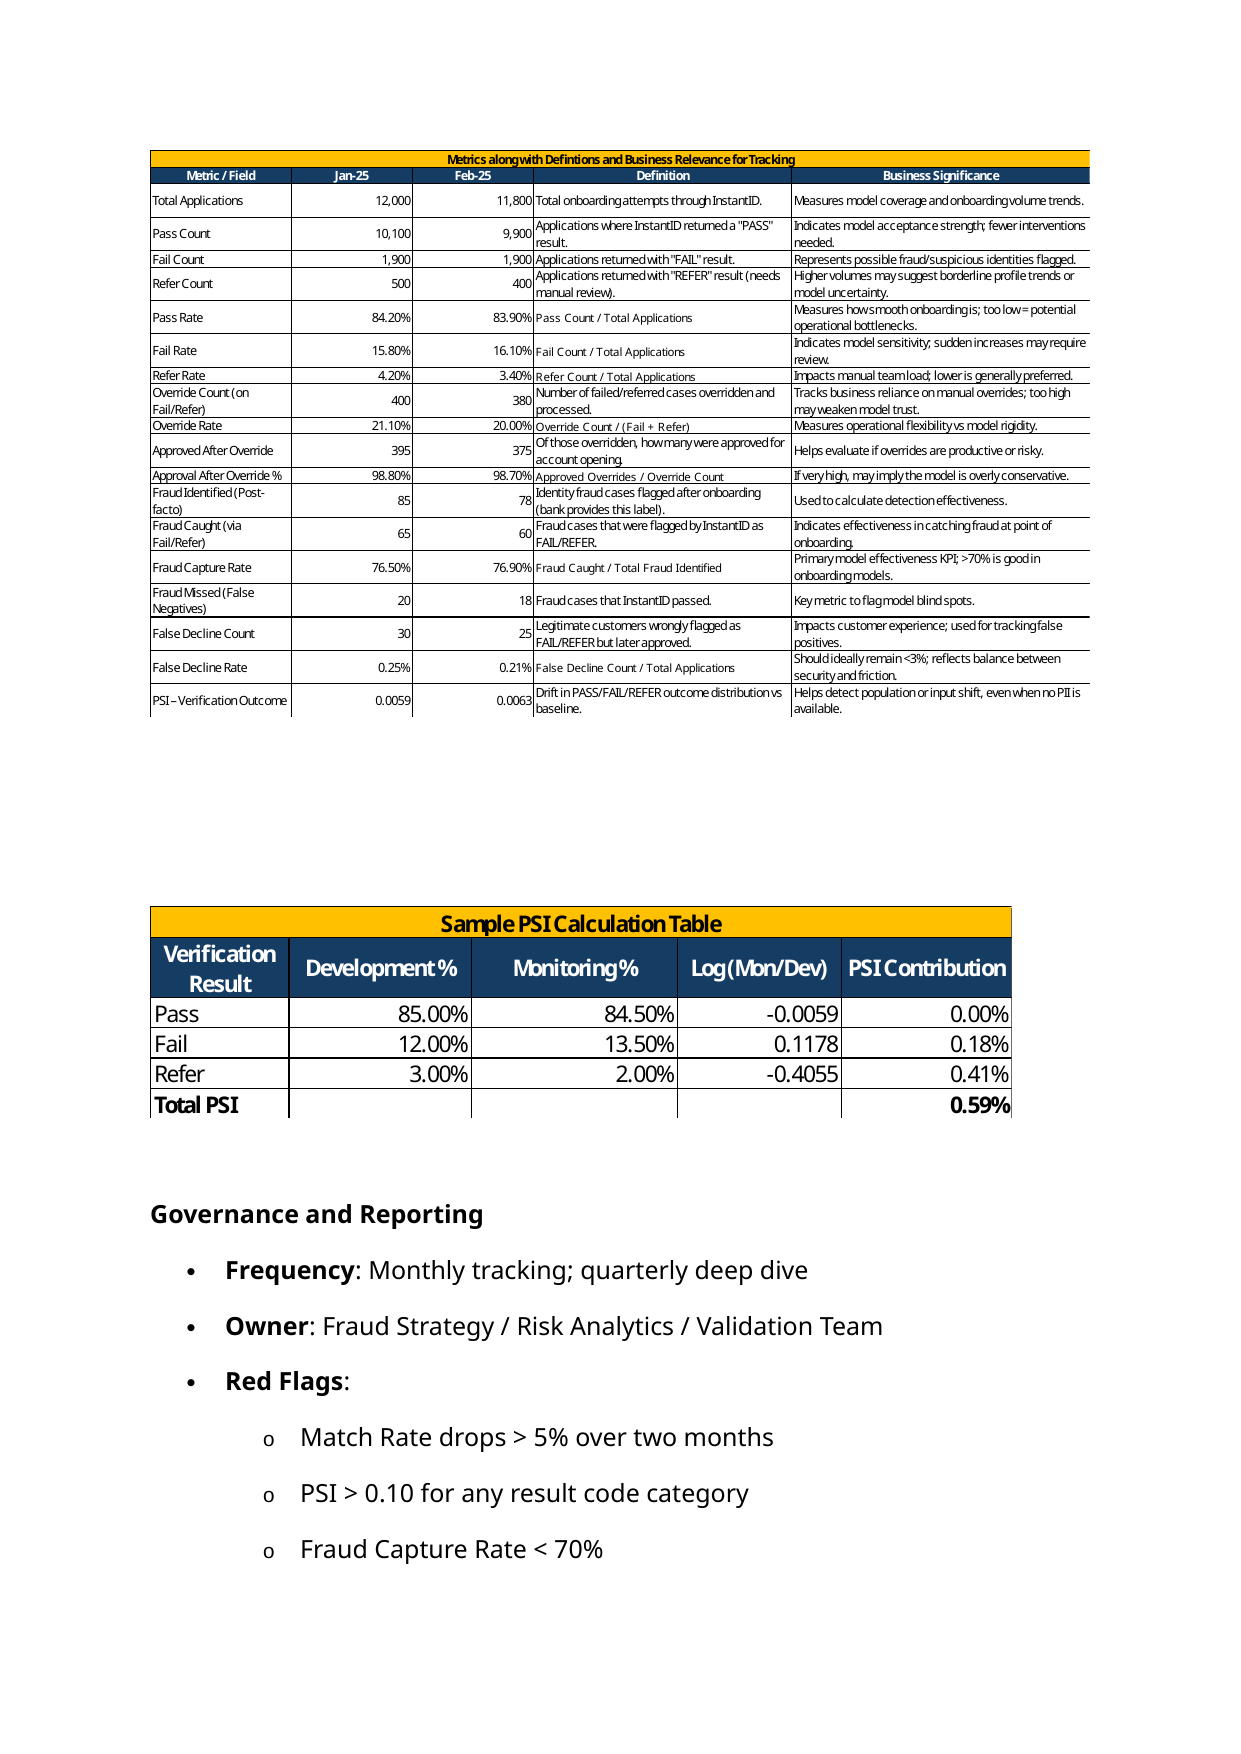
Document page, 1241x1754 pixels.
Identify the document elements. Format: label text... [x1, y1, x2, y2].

list Red Flags: [187, 1364, 1090, 1398]
list Fraud Capture Rate < 70% [262, 1532, 1090, 1566]
list Owner: Fraud Strategy / Risk Analytics / Validation Team [187, 1308, 1090, 1342]
list PSI > 0.10 for any result code category [262, 1476, 1090, 1510]
list Frequency: Monthly tracking; quarterly deep dive [187, 1252, 1090, 1286]
list Match Rate drops > 5% over two months [262, 1420, 1090, 1454]
text Governance and Reporting [150, 1197, 1090, 1231]
